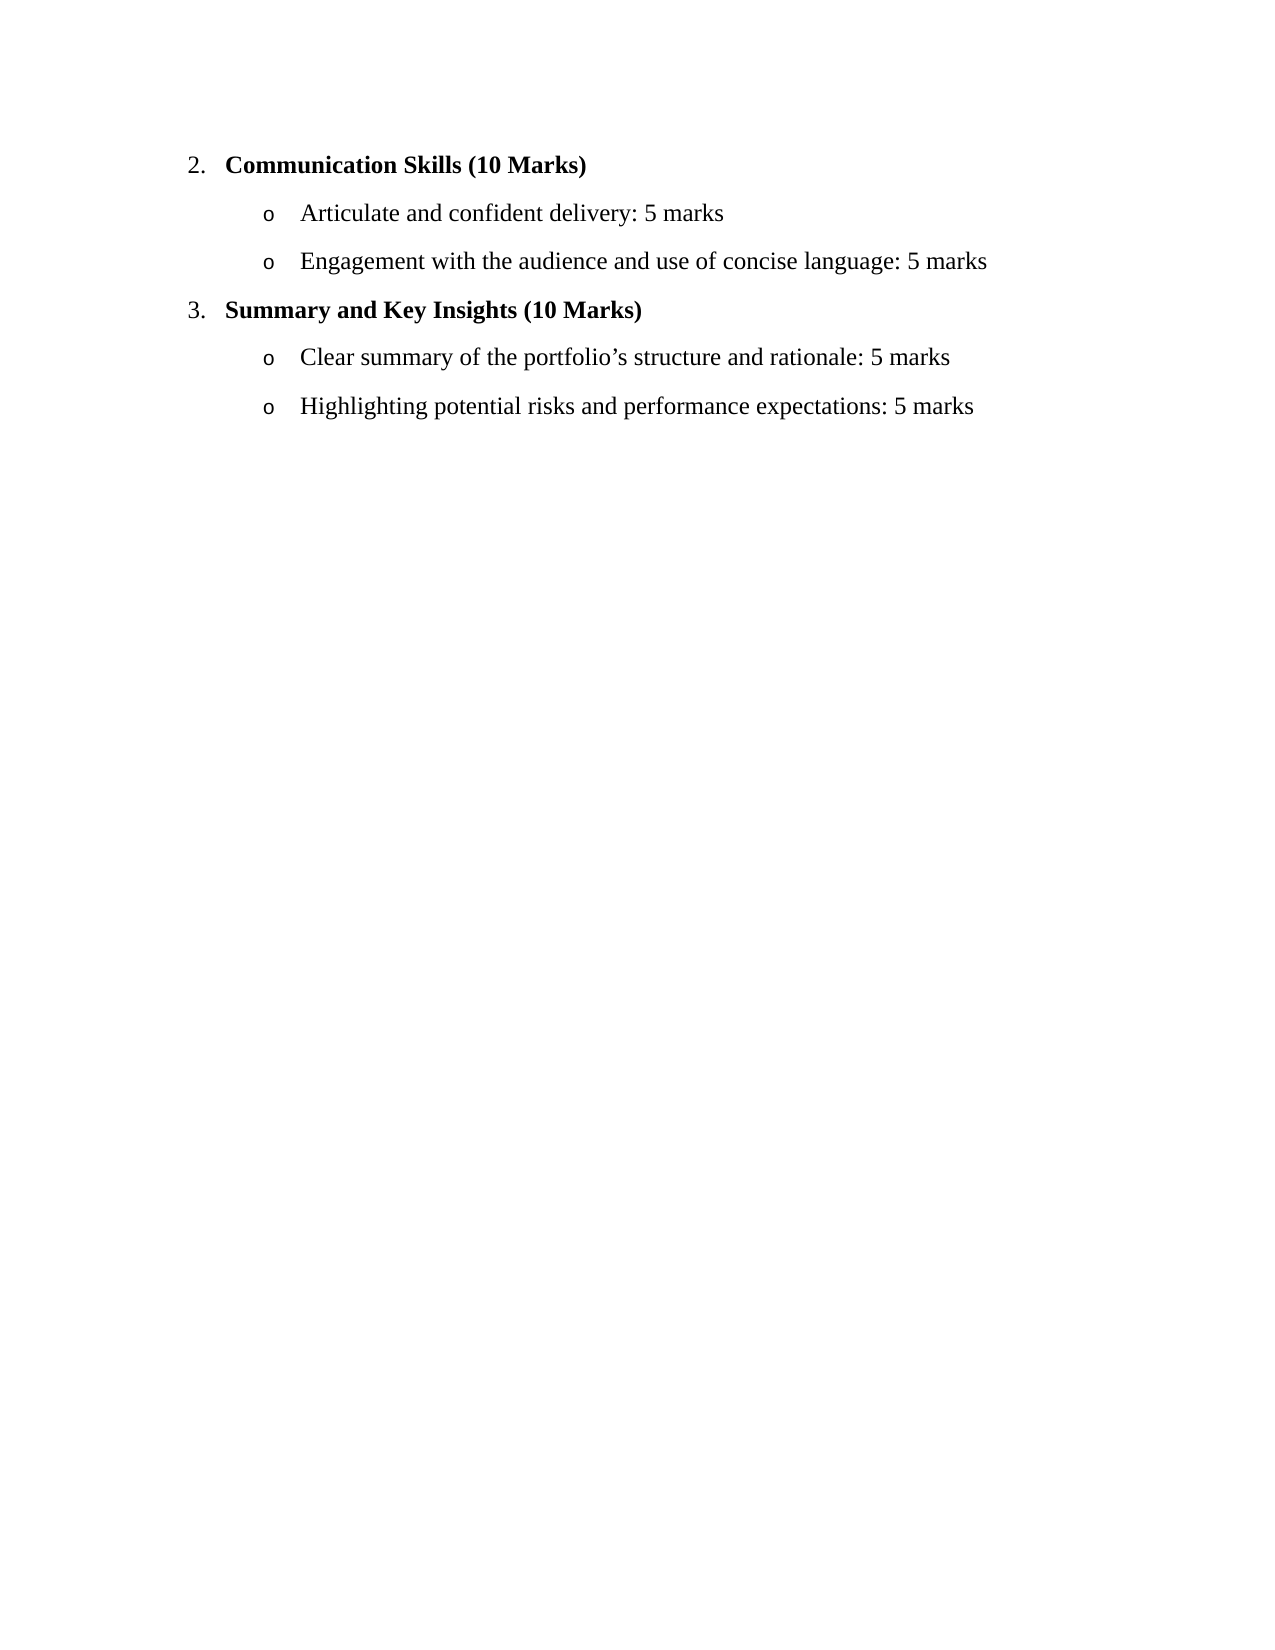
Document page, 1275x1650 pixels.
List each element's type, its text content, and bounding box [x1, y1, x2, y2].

list Highlighting potential risks and performance expectations: 5 marks [262, 391, 1125, 421]
list Clear summary of the portfolio’s structure and rationale: 5 marks [262, 342, 1125, 372]
list Engagement with the audience and use of concise language: 5 marks [262, 246, 1125, 276]
list Articulate and confident delivery: 5 marks [262, 198, 1125, 227]
list Summary and Key Insights (10 Marks) [187, 295, 1125, 323]
list Communication Skills (10 Marks) [187, 150, 1125, 179]
